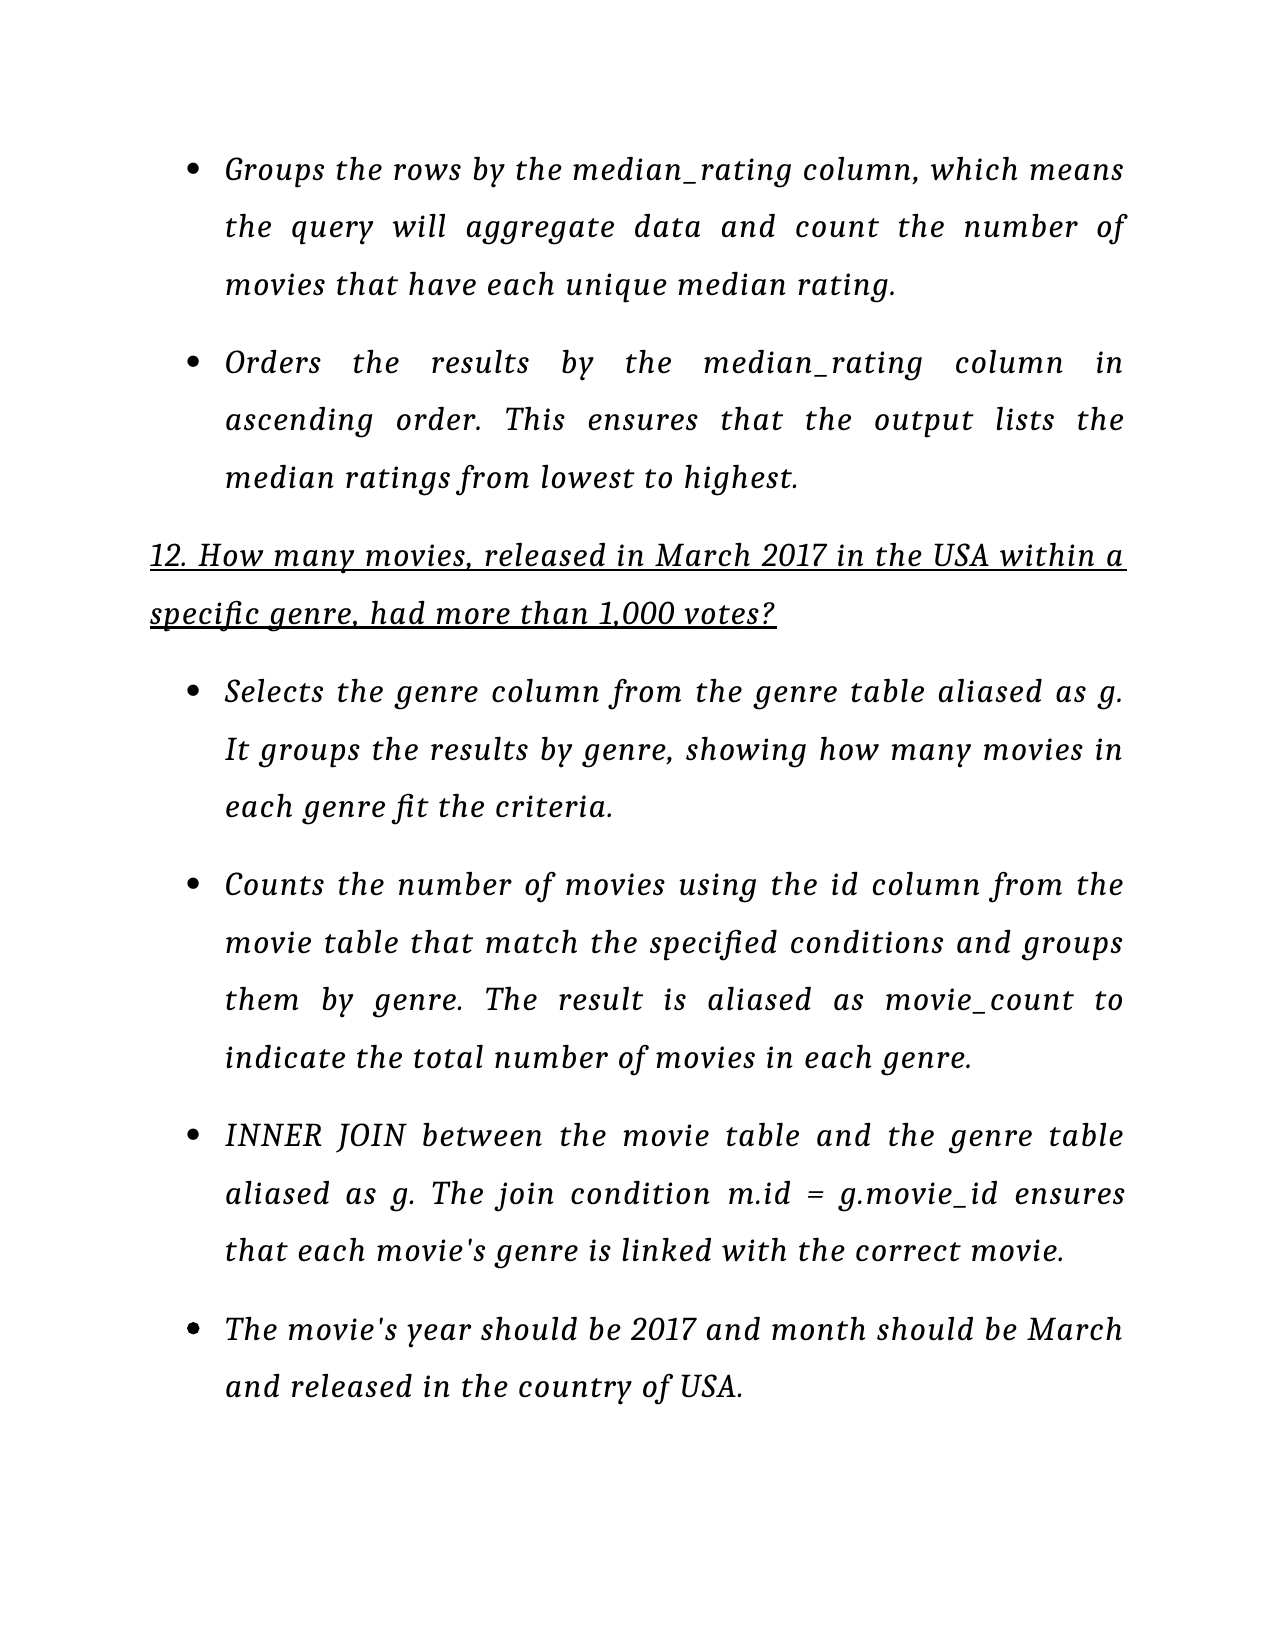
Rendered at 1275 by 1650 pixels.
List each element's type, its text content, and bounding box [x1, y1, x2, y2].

subtitle Counts the number of movies using the id column from the movie table that match the specified conditions and groups them by genre. The result is aliased as movie_count to indicate the total number of movies in each genre. [187, 866, 1125, 1077]
subtitle Orders the results by the median_rating column in ascending order. This ensures that the output lists the median ratings from lowest to highest. [187, 343, 1125, 497]
subtitle Selects the genre column from the genre table aliased as g. It groups the results by genre, showing how many movies in each genre fit the criteria. [187, 672, 1125, 826]
subtitle 12. How many movies, released in March 2017 in the USA within a specific genre, had more than 1,000 votes? [150, 537, 1125, 569]
subtitle The movie's year should be 2017 and month should be March and released in the country of USA. [187, 1310, 1125, 1406]
subtitle Groups the rows by the median_rating column, which means the query will aggregate data and count the number of movies that have each unique median rating. [187, 150, 1125, 303]
subtitle 12. How many movies, released in March 2017 in the USA within a specific genre, had more than 1,000 votes? [150, 571, 1125, 632]
subtitle INNER JOIN between the movie table and the genre table aliased as g. The join condition m.id = g.movie_id ensures that each movie's genre is linked with the correct movie. [187, 1117, 1125, 1270]
